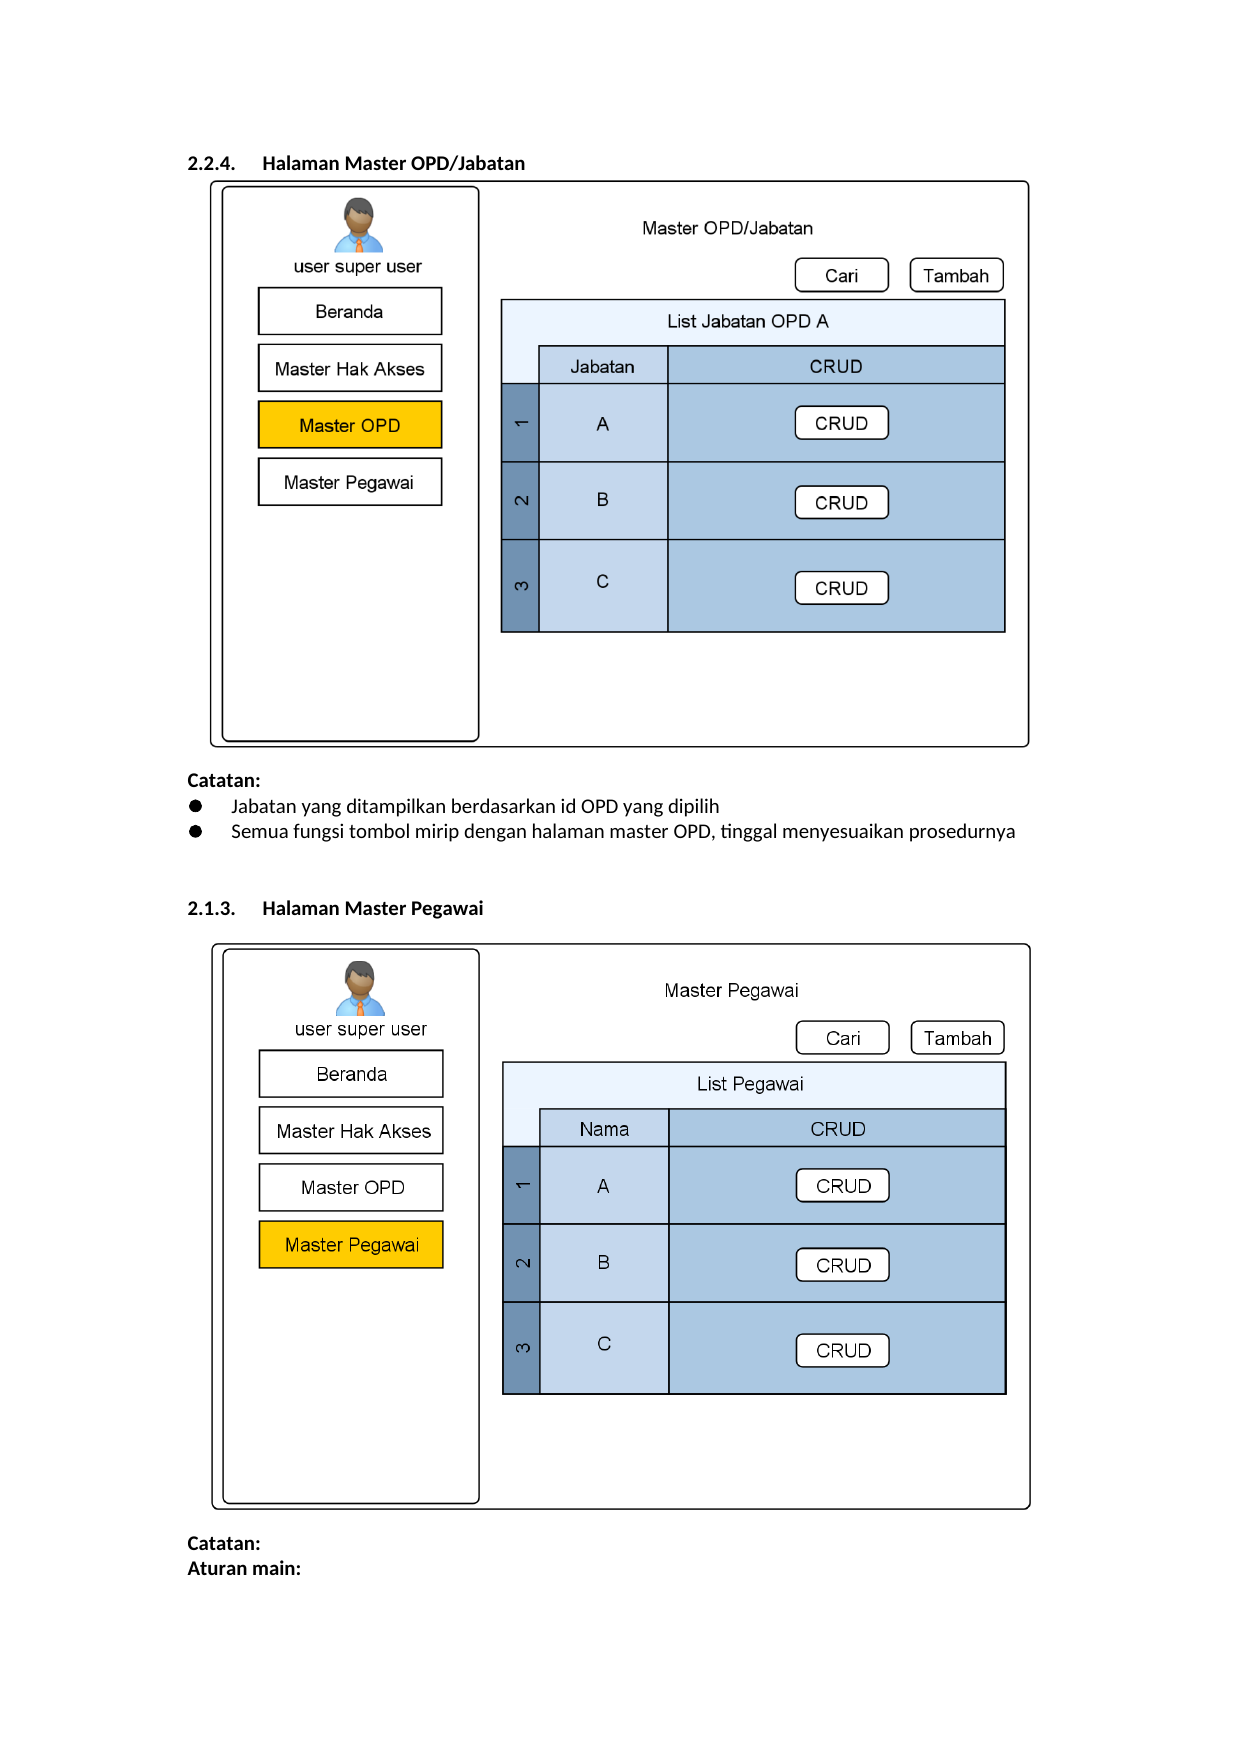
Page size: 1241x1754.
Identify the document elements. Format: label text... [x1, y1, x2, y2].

list Catatan: [187, 1530, 1053, 1555]
list Aturan main: [187, 1555, 1053, 1581]
list Halaman Master Pegawai [187, 895, 1053, 920]
picture [187, 920, 1051, 1530]
list Semua fungsi tombol mirip dengan halaman master OPD, tinggal menyesuaikan prosedurnya [187, 818, 1053, 844]
list Jabatan yang ditampilkan berdasarkan id OPD yang dipilih [187, 793, 1053, 818]
picture [187, 175, 1051, 768]
list Halaman Master OPD/Jabatan [187, 150, 1053, 175]
list Catatan: [187, 768, 1053, 793]
